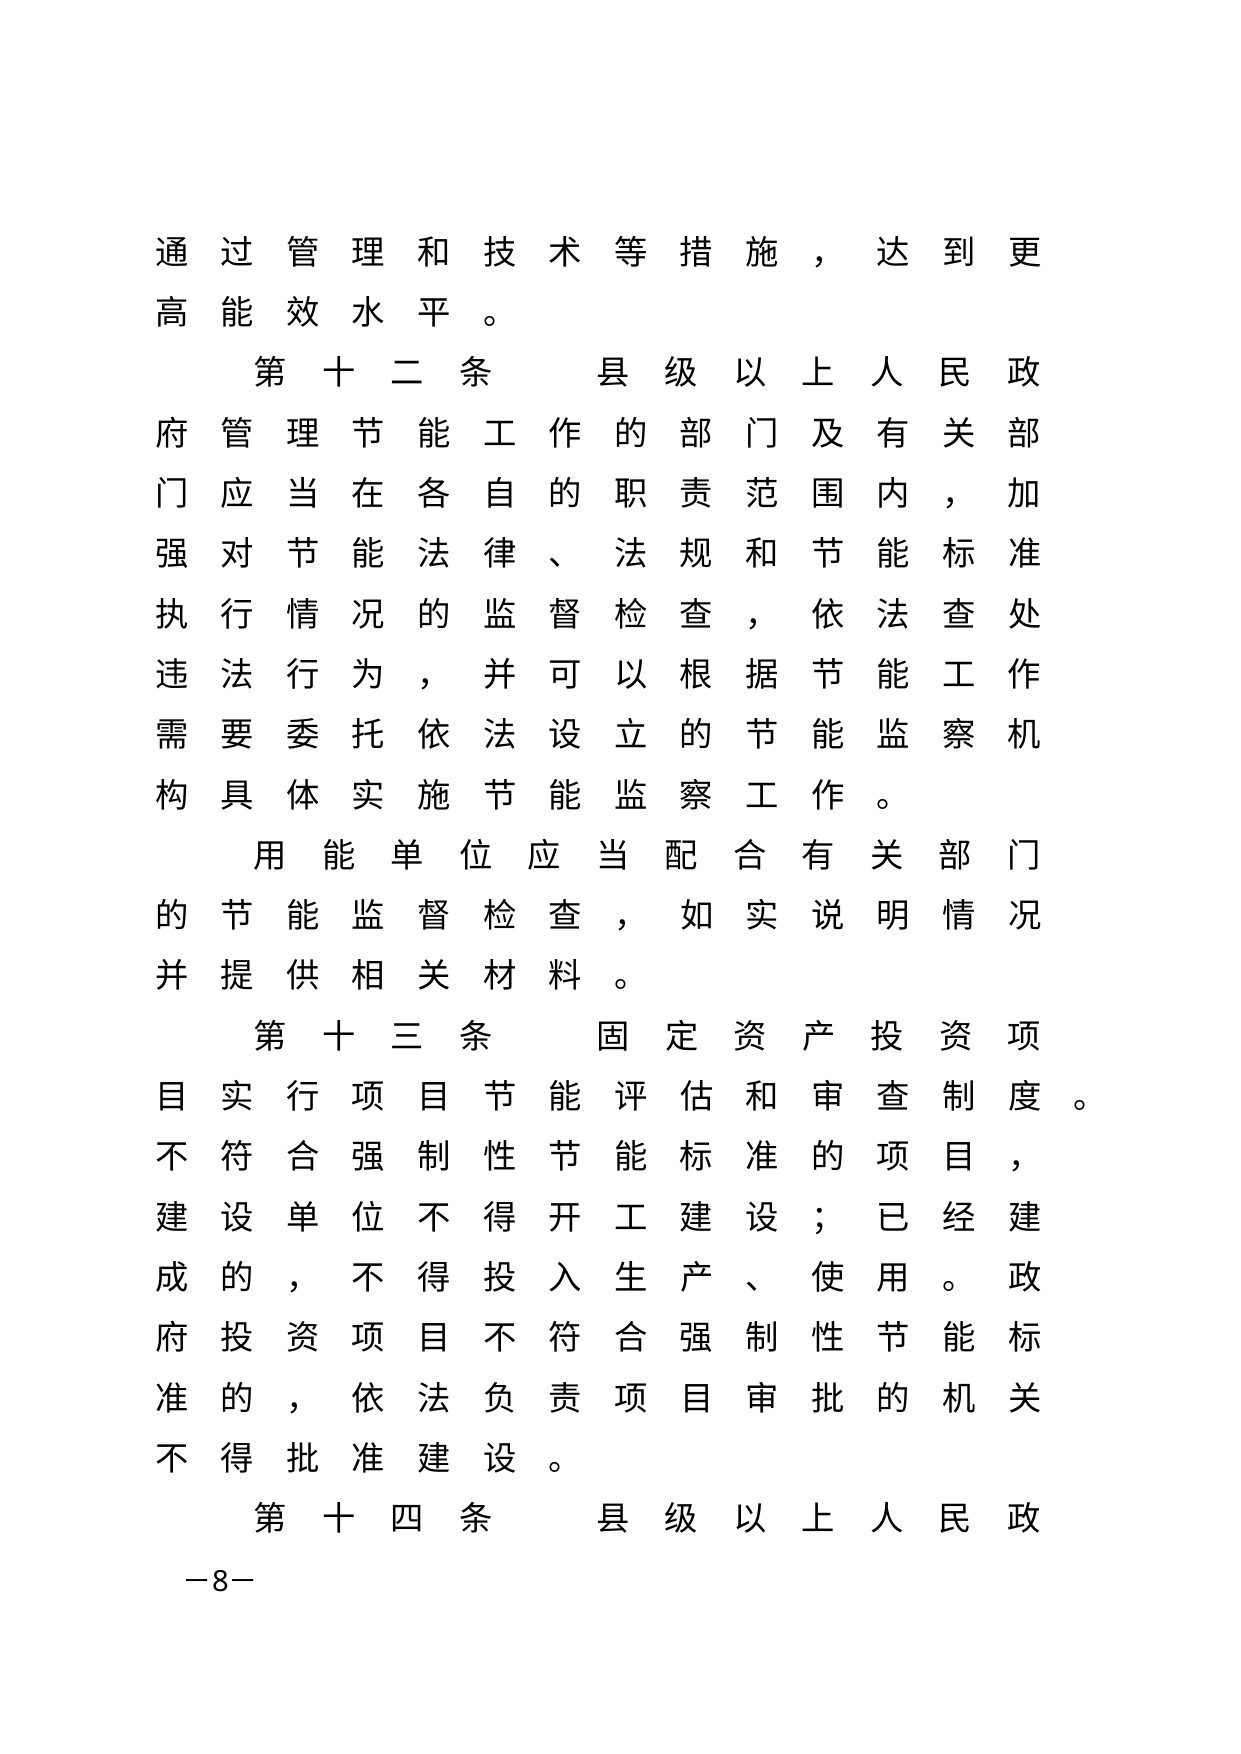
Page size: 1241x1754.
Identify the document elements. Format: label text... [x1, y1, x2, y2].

text 第十二条 县级以上人民政府管理节能工作的部门及有关部门应当在各自的职责范围内，加强对节能法律、法规和节能标准执行情况的监督检查，依法查处违法行为，并可以根据节能工作需要委托依法设立的节能监察机构具体实施节能监察工作。 [155, 340, 1073, 823]
text 第十四条 县级以上人民政府统计主管部门应当会同同级有关部门，建立健全能源统计制度，完善能源统计指标和监测体系，改进和规范能源统计方法，确保能源统计数据真实、完整。 [155, 1486, 1073, 1546]
text 鼓励企业与国际国内同行业先进企业能效指标进行对比分析，通过管理和技术等措施，达到更高能效水平。 [155, 219, 1073, 340]
text 用能单位应当配合有关部门的节能监督检查，如实说明情况并提供相关材料。 [155, 823, 1073, 1003]
text 第十三条 固定资产投资项目实行项目节能评估和审查制度。不符合强制性节能标准的项目，建设单位不得开工建设；已经建成的，不得投入生产、使用。政府投资项目不符合强制性节能标准的，依法负责项目审批的机关不得批准建设。 [155, 1003, 1073, 1486]
